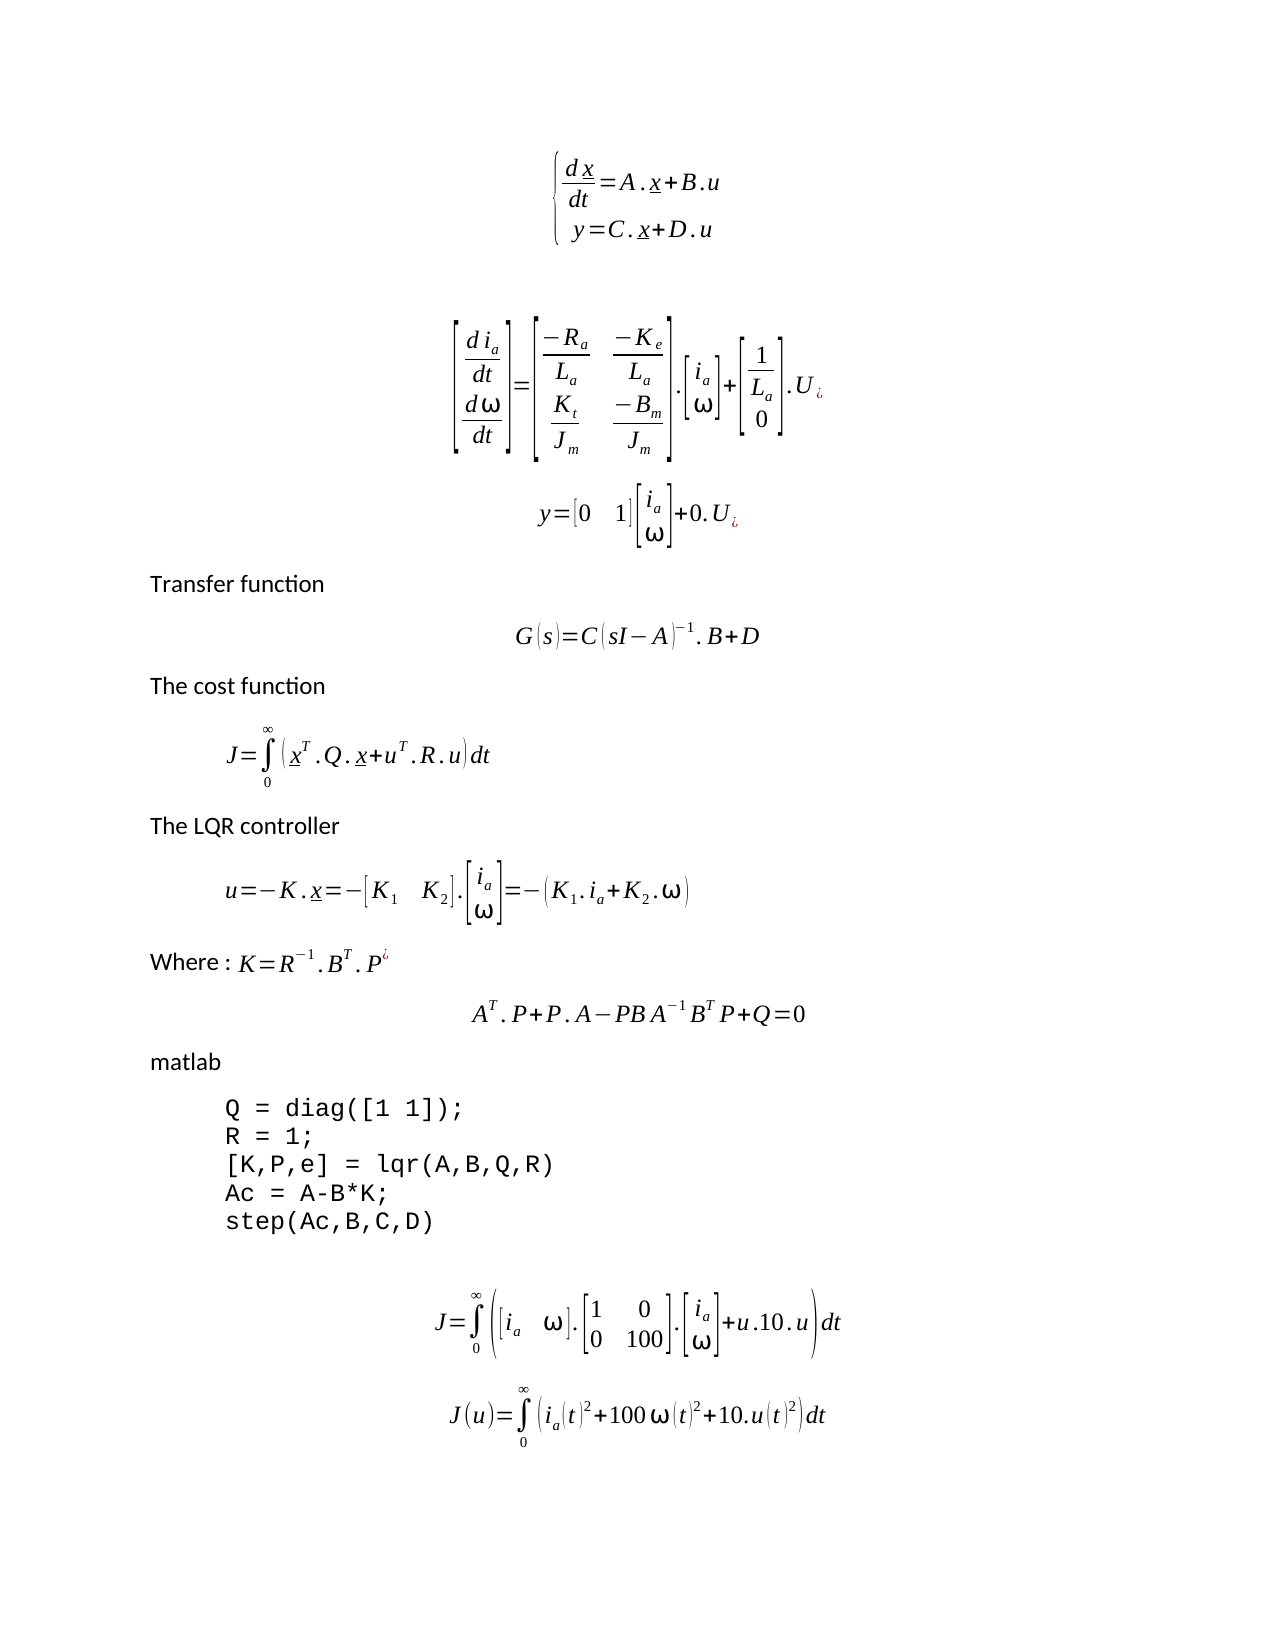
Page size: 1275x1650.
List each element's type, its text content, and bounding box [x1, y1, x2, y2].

text Ac = A-B*K; [225, 1180, 1125, 1209]
text step(Ac,B,C,D) [225, 1209, 1125, 1237]
text matlab [150, 1046, 1125, 1076]
text Q = diag([1 1]); [225, 1095, 1125, 1124]
text The cost function [150, 670, 1125, 701]
text R = 1; [225, 1124, 1125, 1152]
text The LQR controller [150, 810, 1125, 840]
text [K,P,e] = lqr(A,B,Q,R) [225, 1152, 1125, 1180]
text Transfer function [150, 568, 1125, 599]
text Where : [150, 946, 1125, 977]
